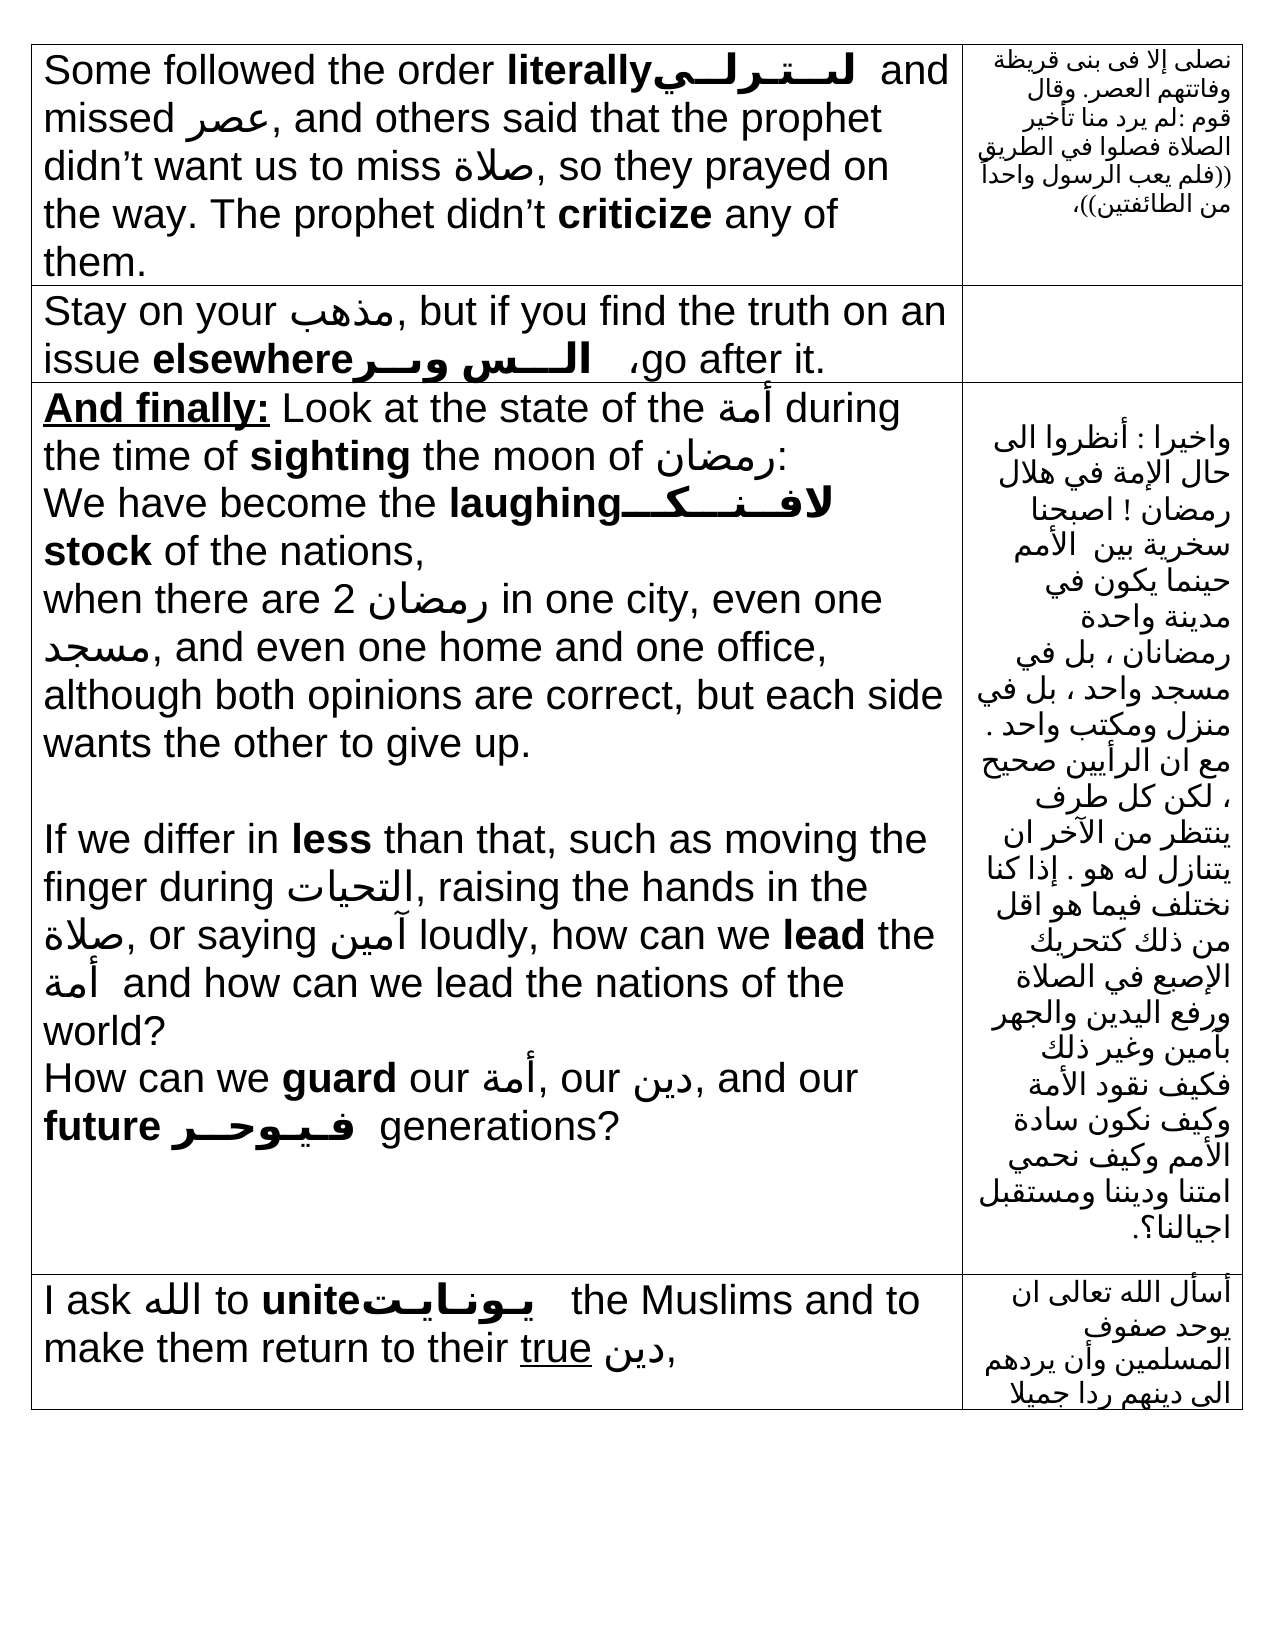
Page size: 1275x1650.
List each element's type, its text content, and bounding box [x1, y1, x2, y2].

table_cell أسأل الله تعالى ان يوحد صفوف المسلمين وأن يردهم الى دينهم ردا جميلا [963, 1275, 1242, 1409]
table_cell Stay on your مذهب, but if you find the truth on an issue elsewhereالـــس وىــر ،go after it. [32, 286, 962, 382]
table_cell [32, 45, 962, 285]
table_cell واخيرا : أنظروا الى حال الإمة في هلال رمضان ! اصبحنا سخرية بين الأمم حينما يكون في مدينة واحدة رمضانان ، بل في مسجد واحد ، بل في منزل ومكتب واحد . مع ان الرأيين صحيح ، لكن كل طرف ينتظر من الآخر ان يتنازل له هو . إذا كنا نختلف فيما هو اقل من ذلك كتحريك الإصبع في الصلاة ورفع اليدين والجهر بآمين وغير ذلك فكيف نقود الأمة وكيف نكون سادة الأمم وكيف نحمي امتنا وديننا ومستقبل اجيالنا؟. [963, 383, 1242, 1274]
table_cell I ask الله to uniteيـونـايـت the Muslims and to make them return to their true دين, [32, 1275, 962, 1409]
table_cell And finally: Look at the state of the أمة during the time of sighting the moon of رمضان: We have become the laughingلافــنـــكـــ stock of the nations, when there are 2 رمضان in one city, even one مسجد, and even one home and one office, although both opinions are correct, but each side wants the other to give up. If we differ in less than that, such as moving the finger during التحيات, raising the hands in the صلاة, or saying آمين loudly, how can we lead the أمة and how can we lead the nations of the world? How can we guard our أمة, our دين, and our future فـيـوحــر generations? [32, 383, 962, 1274]
table_cell [963, 286, 1242, 382]
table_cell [963, 45, 1242, 285]
